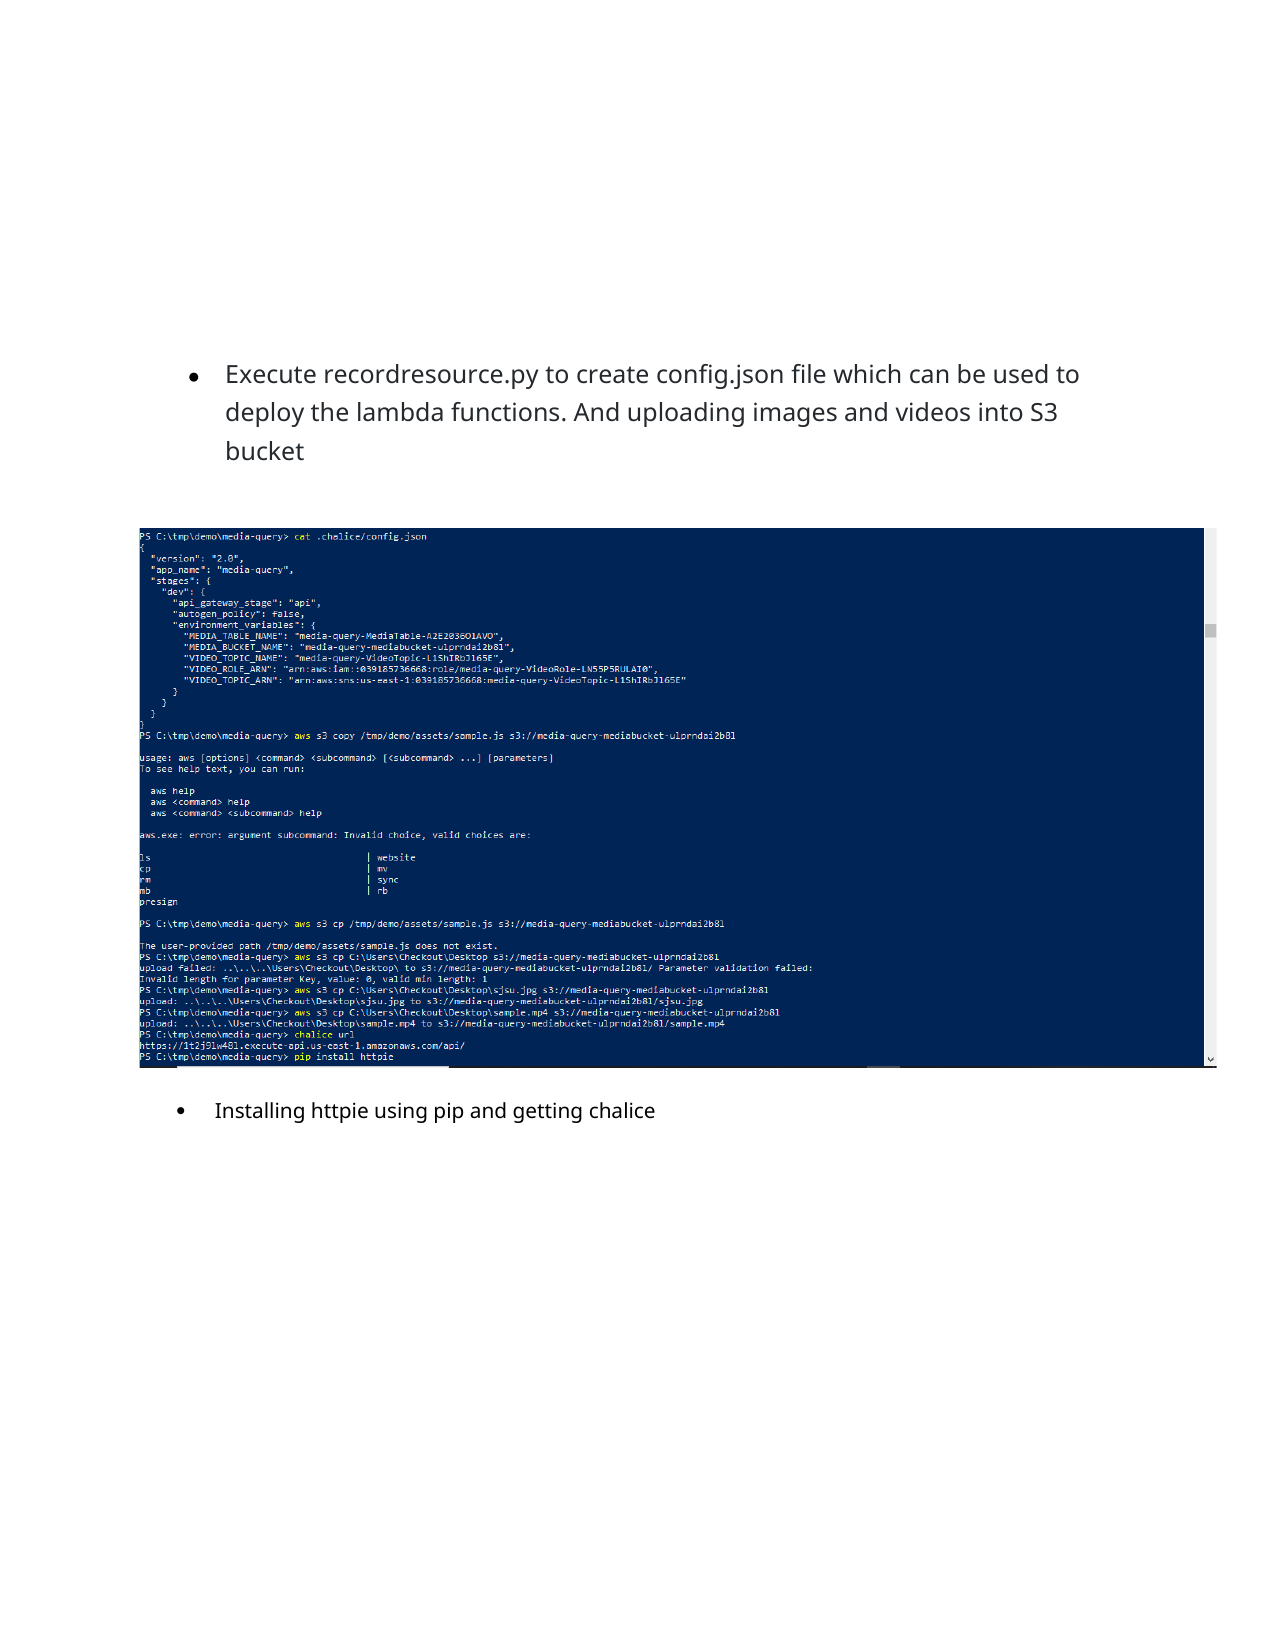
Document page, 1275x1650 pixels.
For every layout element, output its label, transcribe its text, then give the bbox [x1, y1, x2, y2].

list Installing httpie using pip and getting chalice [177, 1096, 1217, 1124]
picture [139, 528, 1217, 1068]
list Execute recordresource.py to create conﬁg.json ﬁle which can be used to deploy the lambda functions. And uploading images and videos into S3 bucket [187, 356, 1089, 467]
